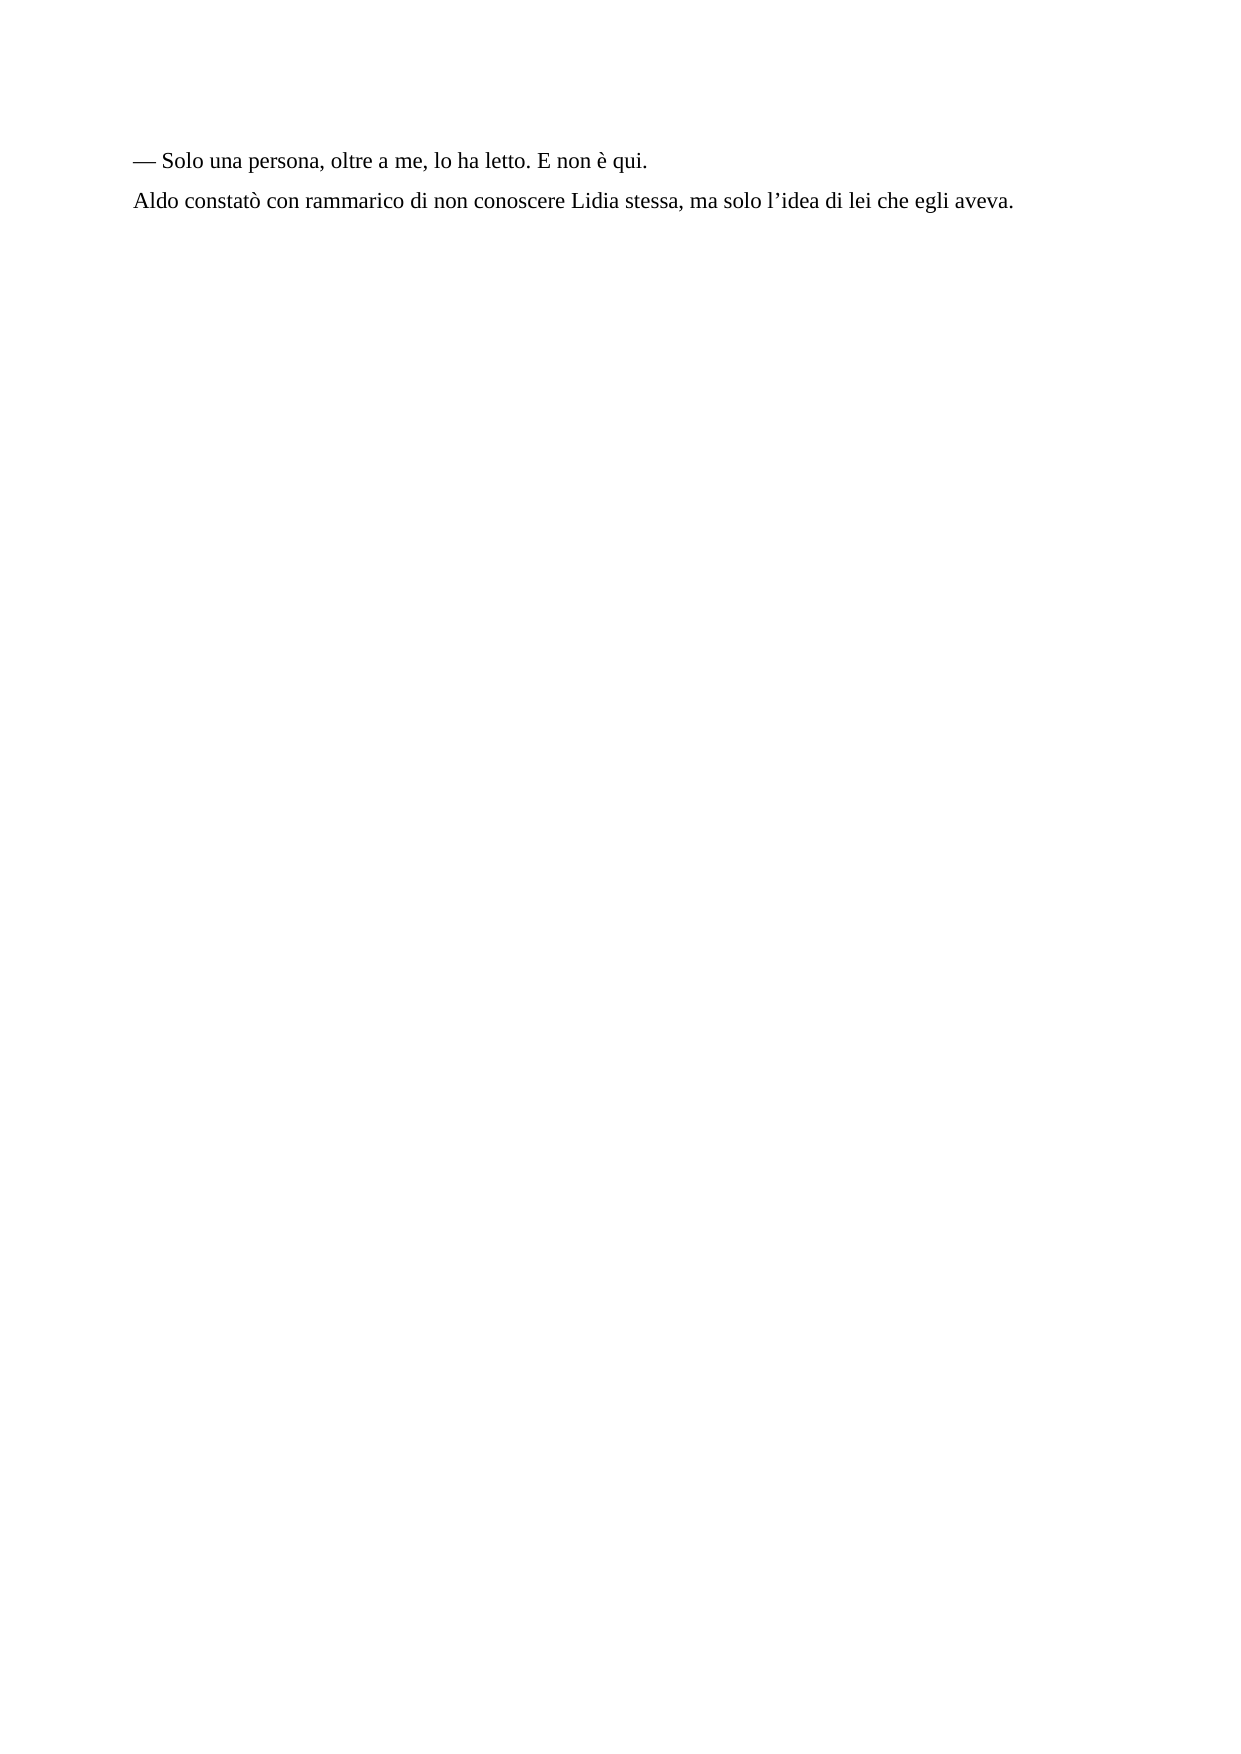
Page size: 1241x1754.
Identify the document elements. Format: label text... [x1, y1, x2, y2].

text — Solo una persona, oltre a me, lo ha letto. E non è qui. [118, 148, 1122, 174]
text Aldo constatò con rammarico di non conoscere Lidia stessa, ma solo l’idea di lei che egli aveva. [118, 187, 1122, 213]
